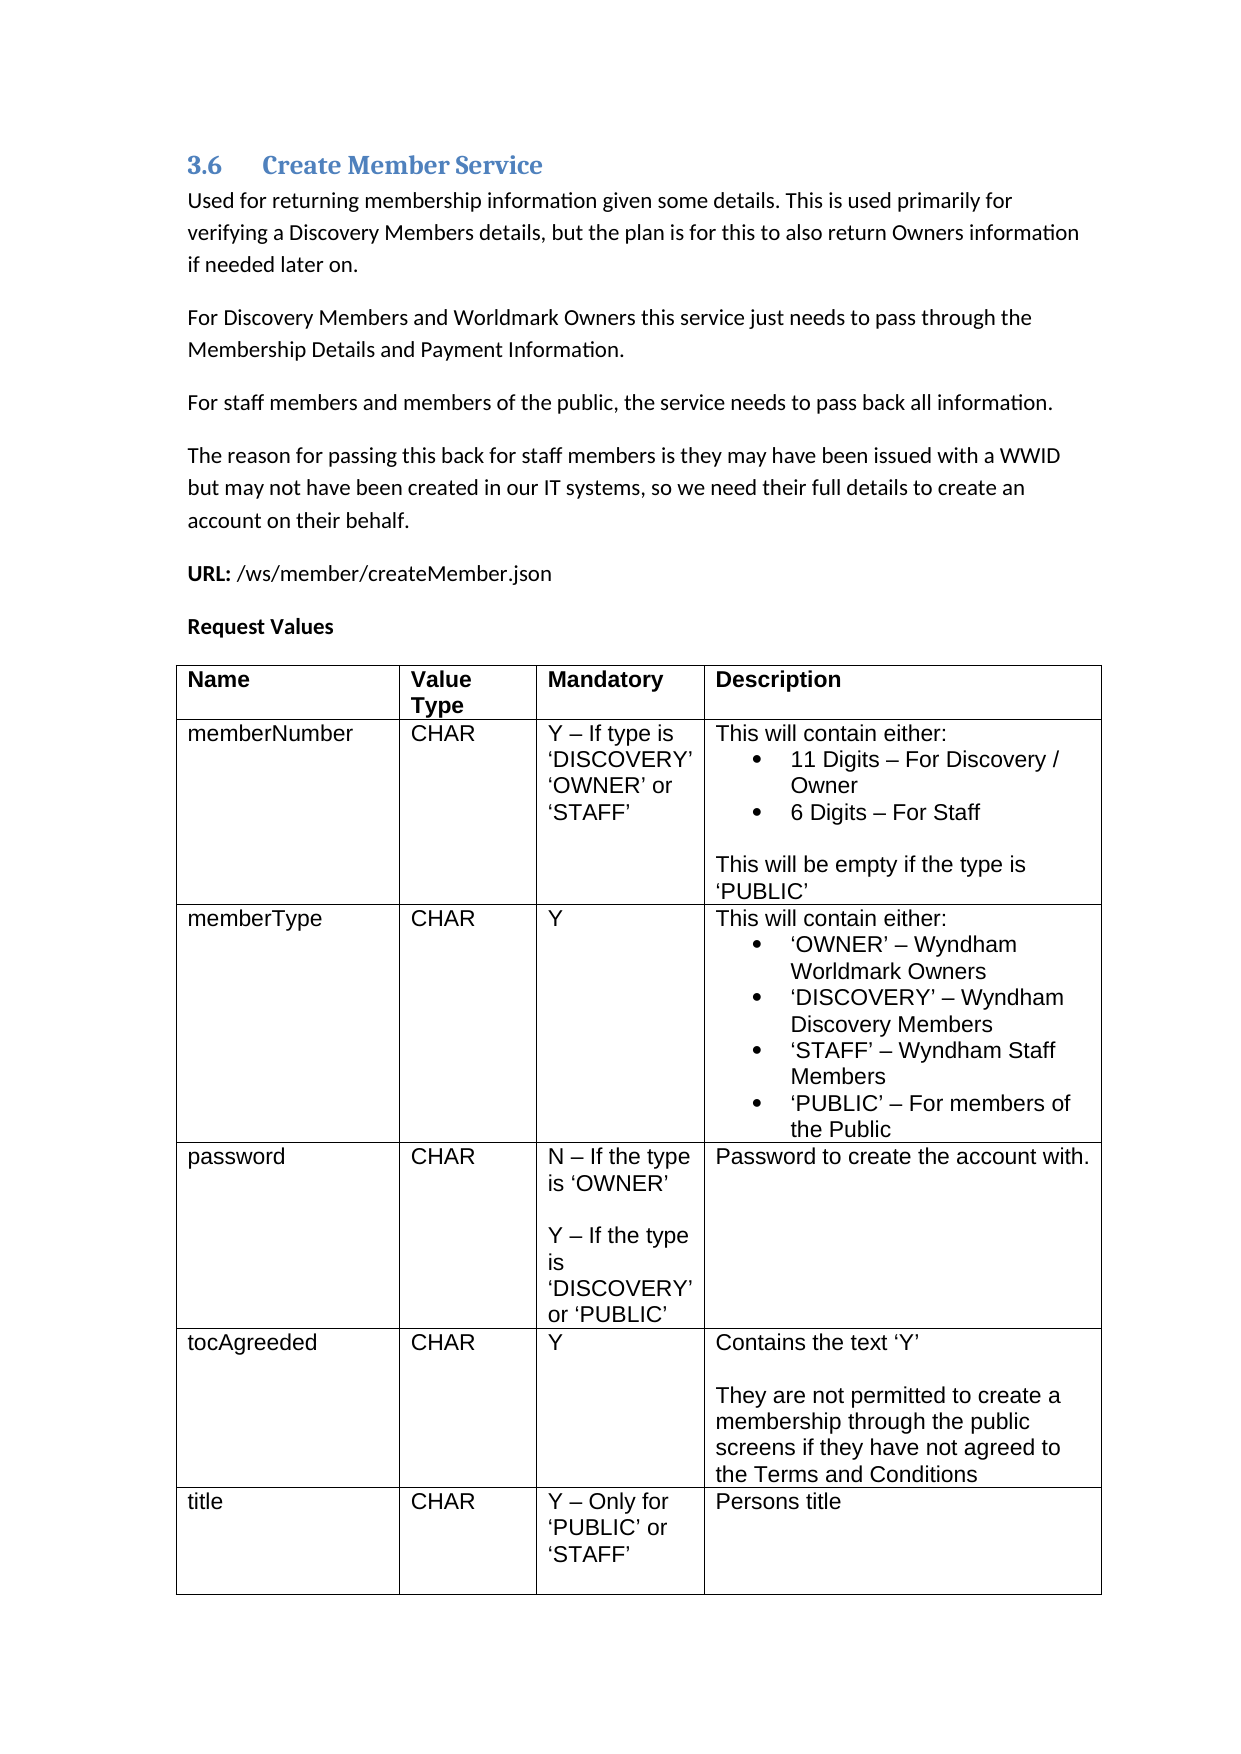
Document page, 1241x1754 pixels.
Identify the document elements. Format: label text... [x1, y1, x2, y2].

table_header Name [177, 666, 399, 718]
table_cell title [177, 1488, 399, 1593]
text Used for returning membership information given some details. This is used primarily for verifying a Discovery Members details, but the plan is for this to also return Owners information if needed later on. [187, 186, 1090, 278]
text For staff members and members of the public, the service needs to pass back all information. [187, 388, 1090, 416]
table_cell memberType [177, 905, 399, 1142]
text The reason for passing this back for staff members is they may have been issued with a WWID but may not have been created in our IT systems, so we need their full details to create an account on their behalf. [187, 441, 1090, 534]
table_cell Password to create the account with. [705, 1143, 1101, 1328]
table_cell password [177, 1143, 399, 1328]
table_cell CHAR [400, 1329, 536, 1487]
table_cell memberNumber [177, 720, 399, 904]
table_cell CHAR [400, 1488, 536, 1593]
text URL: /ws/member/createMember.json [187, 559, 1090, 587]
table_cell CHAR [400, 720, 536, 904]
table_header Value Type [400, 666, 536, 718]
table_header Description [705, 666, 1101, 718]
table_cell This will contain either: ‘OWNER’ – Wyndham Worldmark Owners ‘DISCOVERY’ – Wyndham Discovery Members ‘STAFF’ – Wyndham Staff Members ‘PUBLIC’ – For members of the Public [705, 905, 1101, 1142]
table_cell CHAR [400, 905, 536, 1142]
table_cell Contains the text ‘Y’ They are not permitted to create a membership through the public screens if they have not agreed to the Terms and Conditions [705, 1329, 1101, 1487]
subtitle Create Member Service [187, 150, 1090, 181]
text Request Values [187, 612, 1090, 640]
table_cell Y [537, 905, 704, 1142]
table_cell tocAgreeded [177, 1329, 399, 1487]
table_cell Persons title [705, 1488, 1101, 1593]
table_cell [537, 1488, 704, 1593]
table_cell N – If the type is ‘OWNER’ Y – If the type is ‘DISCOVERY’ or ‘PUBLIC’ [537, 1143, 704, 1328]
text For Discovery Members and Worldmark Owners this service just needs to pass through the Membership Details and Payment Information. [187, 303, 1090, 363]
table_cell Y – If type is ‘DISCOVERY’ ‘OWNER’ or ‘STAFF’ [537, 720, 704, 904]
table_cell This will contain either: 11 Digits – For Discovery / Owner 6 Digits – For Staff This will be empty if the type is ‘PUBLIC’ [705, 720, 1101, 904]
table_cell CHAR [400, 1143, 536, 1328]
table_header Mandatory [537, 666, 704, 718]
table_cell Y [537, 1329, 704, 1487]
